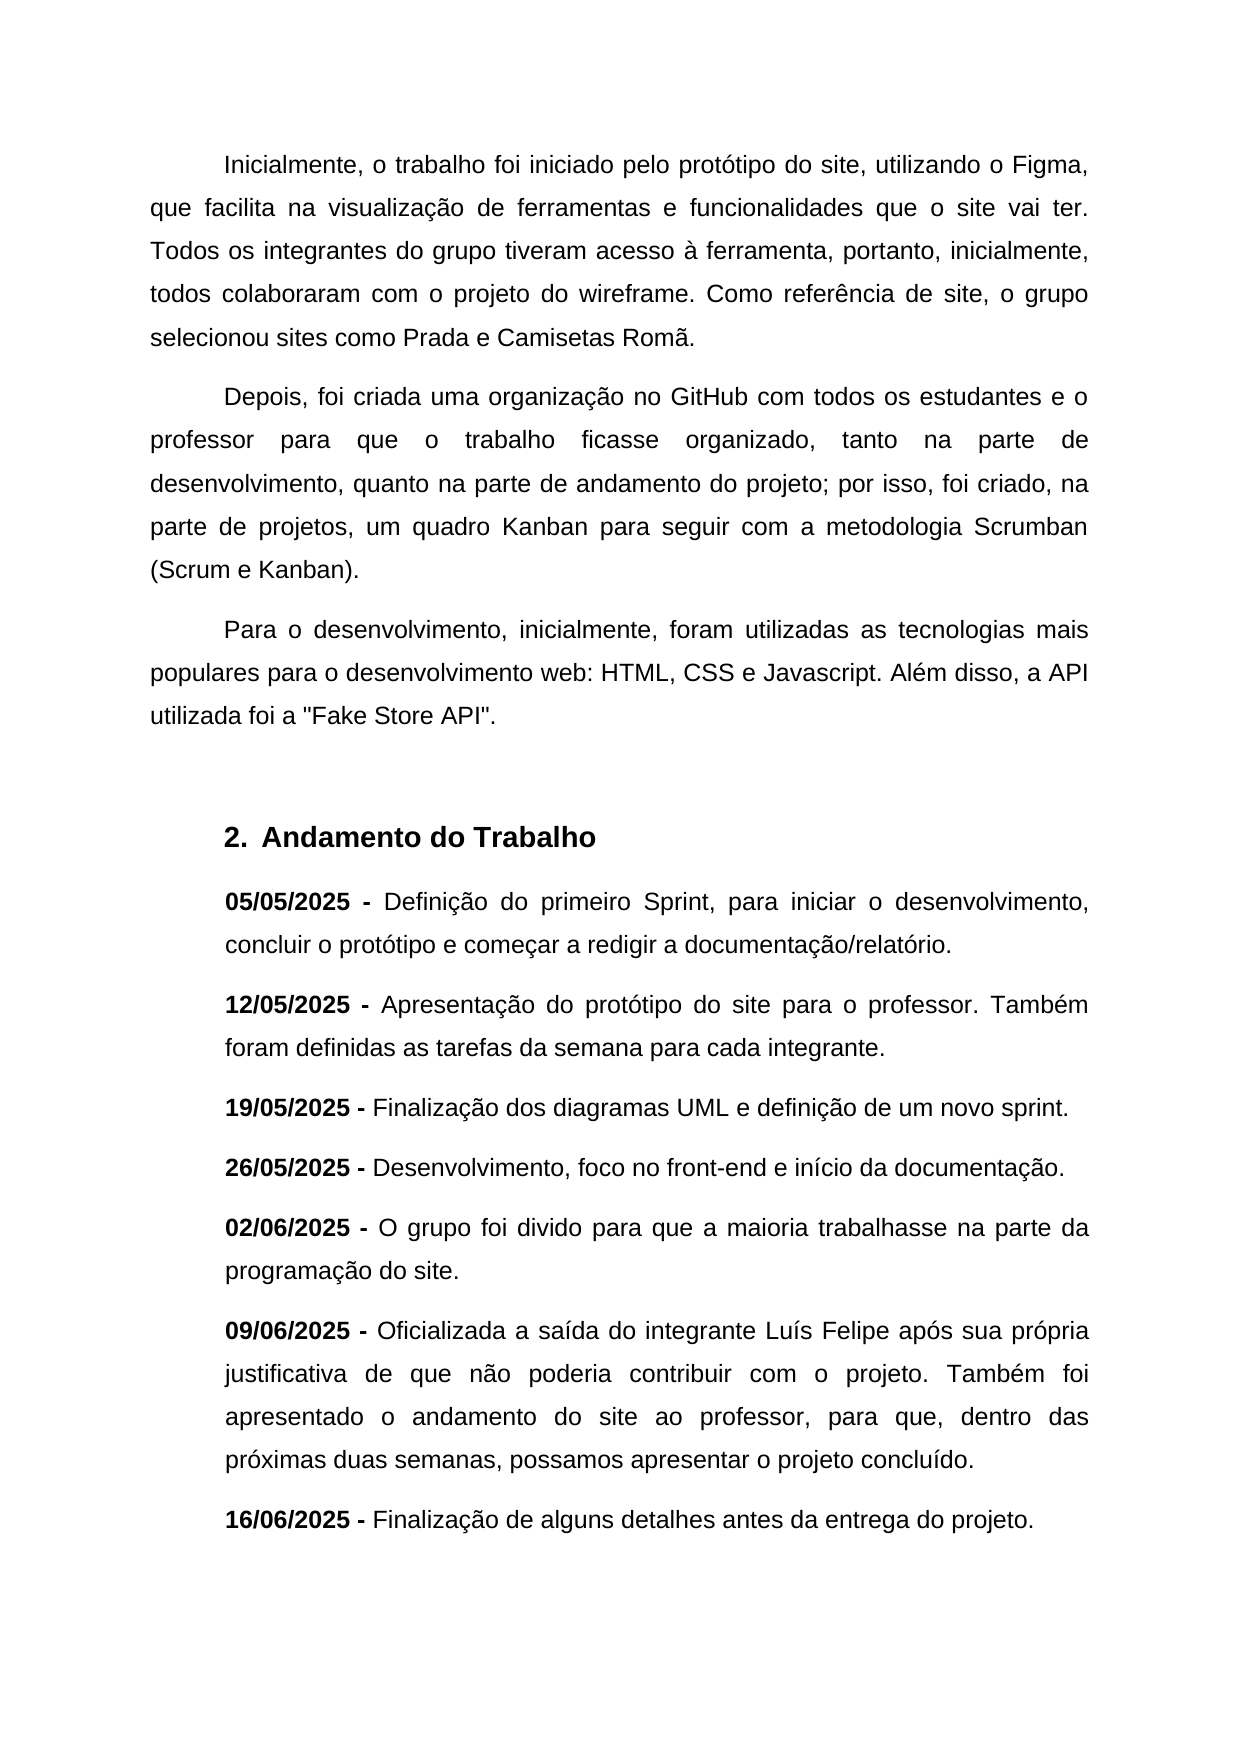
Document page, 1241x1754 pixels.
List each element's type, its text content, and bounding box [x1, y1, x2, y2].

text 09/06/2025 - Oficializada a saída do integrante Luís Felipe após sua própria justificativa de que não poderia contribuir com o projeto. Também foi apresentado o andamento do site ao professor, para que, dentro das próximas duas semanas, possamos apresentar o projeto concluído. [225, 1316, 1090, 1474]
list Andamento do Trabalho [224, 820, 1090, 854]
text Depois, foi criada uma organização no GitHub com todos os estudantes e o professor para que o trabalho ficasse organizado, tanto na parte de desenvolvimento, quanto na parte de andamento do projeto; por isso, foi criado, na parte de projetos, um quadro Kanban para seguir com a metodologia Scrumban (Scrum e Kanban). [150, 382, 1090, 583]
text 19/05/2025 - Finalização dos diagramas UML e definição de um novo sprint. [225, 1093, 1090, 1122]
text 02/06/2025 - O grupo foi divido para que a maioria trabalhasse na parte da programação do site. [225, 1213, 1090, 1285]
text 26/05/2025 - Desenvolvimento, foco no front-end e início da documentação. [225, 1153, 1090, 1182]
text Inicialmente, o trabalho foi iniciado pelo protótipo do site, utilizando o Figma, que facilita na visualização de ferramentas e funcionalidades que o site vai ter. Todos os integrantes do grupo tiveram acesso à ferramenta, portanto, inicialmente, todos colaboraram com o projeto do wireframe. Como referência de site, o grupo selecionou sites como Prada e Camisetas Romã. [150, 150, 1090, 351]
text 16/06/2025 - Finalização de alguns detalhes antes da entrega do projeto. [225, 1505, 1090, 1534]
text 12/05/2025 - Apresentação do protótipo do site para o professor. Também foram definidas as tarefas da semana para cada integrante. [225, 990, 1090, 1062]
text Para o desenvolvimento, inicialmente, foram utilizadas as tecnologias mais populares para o desenvolvimento web: HTML, CSS e Javascript. Além disso, a API utilizada foi a "Fake Store API". [150, 614, 1090, 729]
text 05/05/2025 - Definição do primeiro Sprint, para iniciar o desenvolvimento, concluir o protótipo e começar a redigir a documentação/relatório. [225, 887, 1090, 959]
